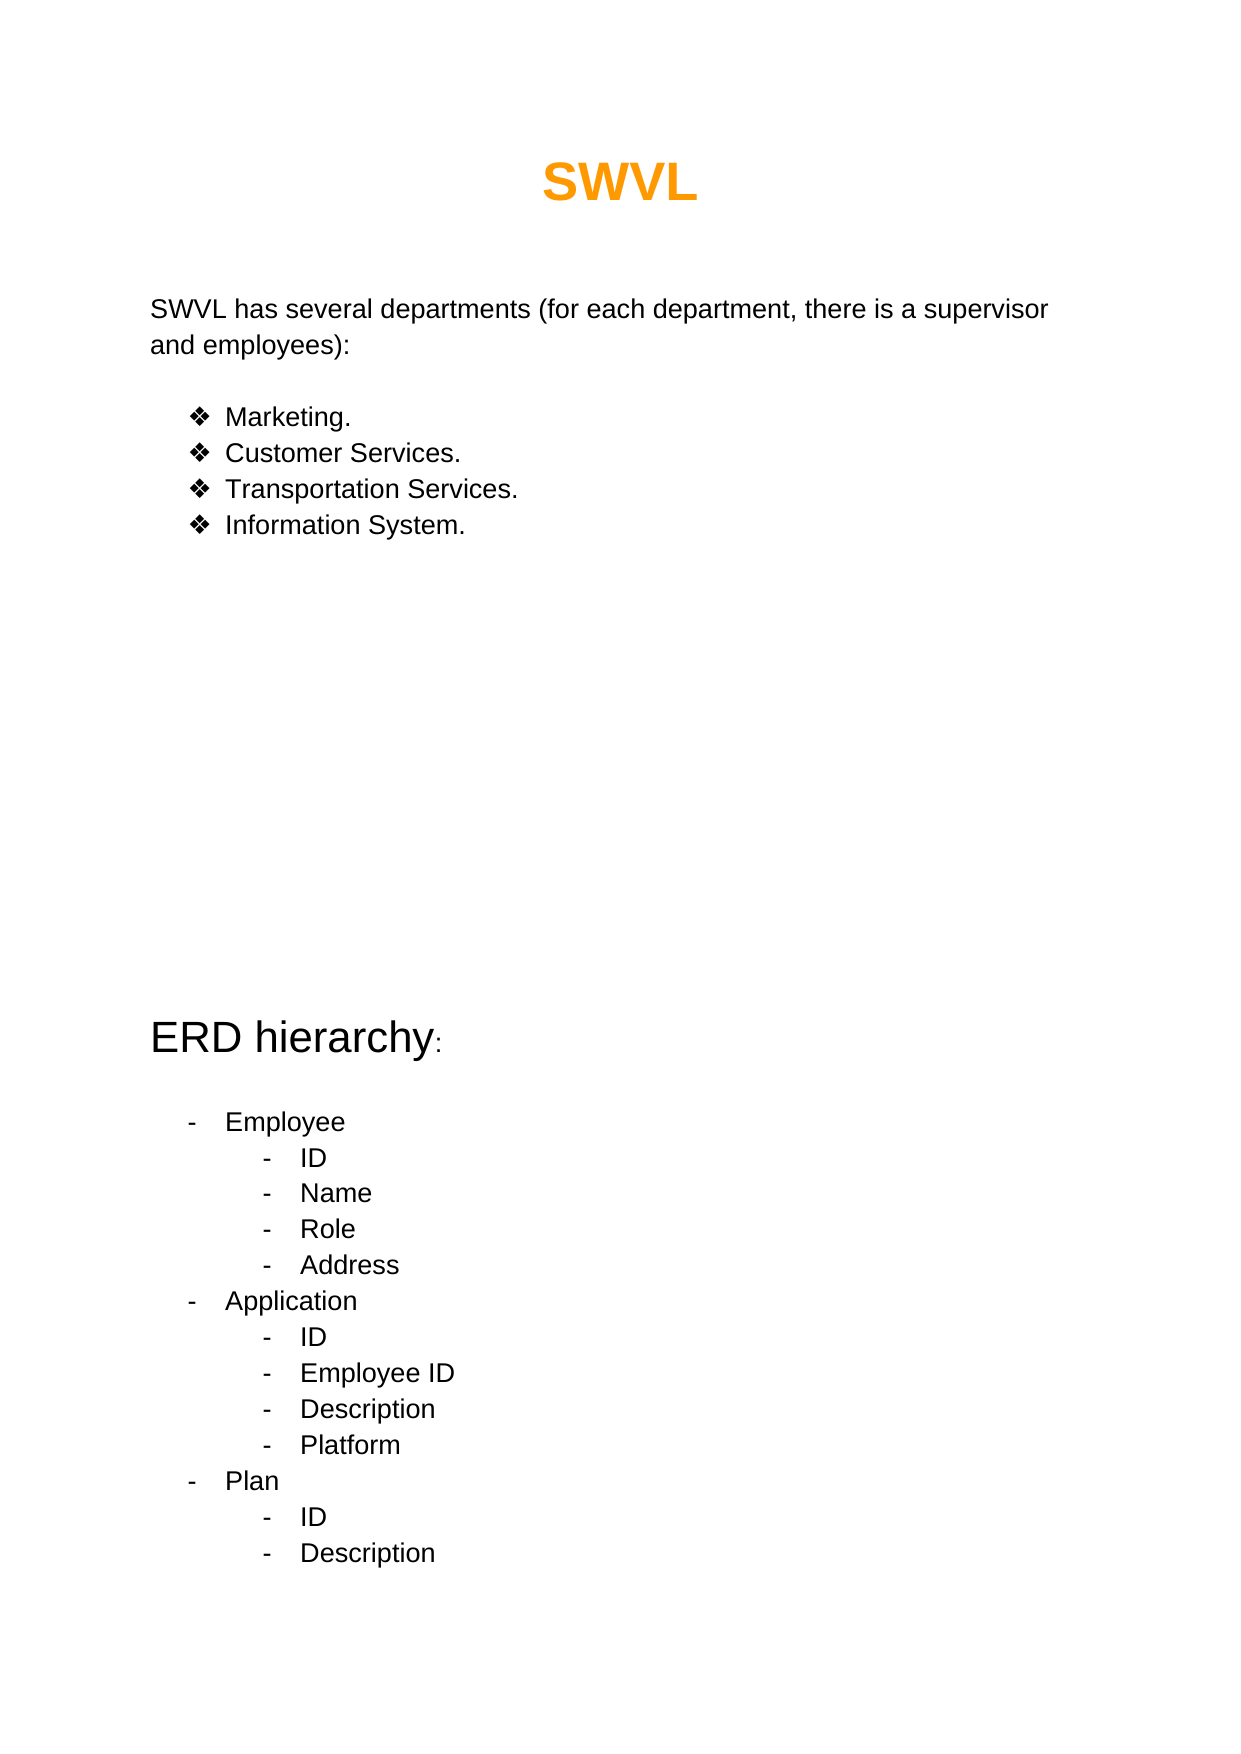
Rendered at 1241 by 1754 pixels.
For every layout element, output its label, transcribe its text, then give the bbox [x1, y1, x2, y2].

list ID [262, 1321, 1090, 1352]
text SWVL [150, 150, 1090, 212]
list Marketing. [187, 401, 1090, 432]
list Application [187, 1285, 1090, 1317]
list Description [262, 1393, 1090, 1424]
list Employee [187, 1106, 1090, 1137]
list Information System. [187, 509, 1090, 540]
list Customer Services. [187, 437, 1090, 468]
list ID [262, 1501, 1090, 1532]
list ID [262, 1142, 1090, 1173]
list Address [262, 1249, 1090, 1281]
list Platform [262, 1429, 1090, 1460]
list Transportation Services. [187, 473, 1090, 504]
list Description [262, 1537, 1090, 1568]
text ERD hierarchy: [150, 1012, 1090, 1062]
list Role [262, 1213, 1090, 1245]
text SWVL has several departments (for each department, there is a supervisor and employees): [150, 293, 1090, 360]
list Plan [187, 1465, 1090, 1496]
list Name [262, 1177, 1090, 1209]
list Employee ID [262, 1357, 1090, 1388]
